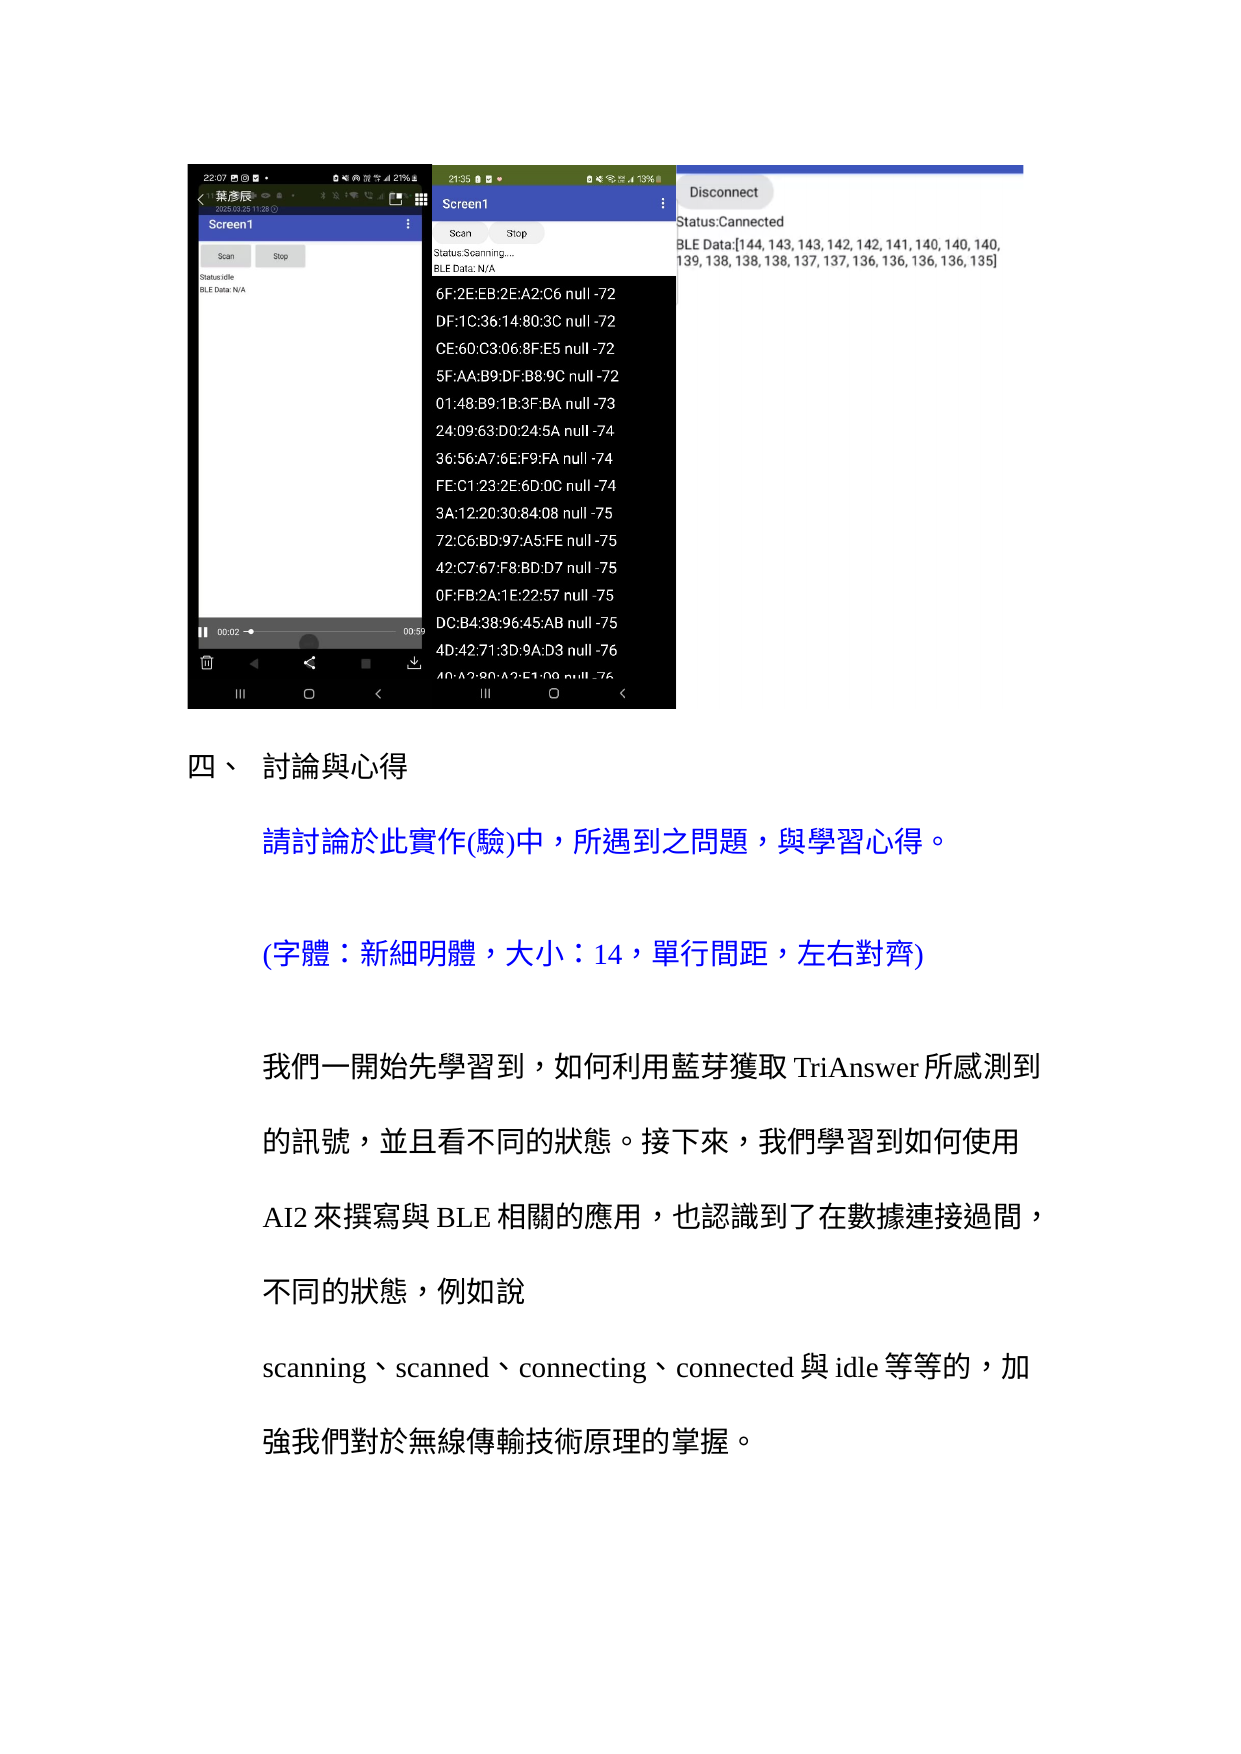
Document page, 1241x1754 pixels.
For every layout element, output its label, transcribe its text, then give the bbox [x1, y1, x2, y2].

list 討論與心得 [187, 727, 1053, 802]
picture [187, 164, 1024, 709]
list (字體：新細明體，大小：14，單行間距，左右對齊) [262, 914, 1053, 989]
list 我們一開始先學習到，如何利用藍芽獲取TriAnswer所感測到的訊號，並且看不同的狀態。接下來，我們學習到如何使用AI2來撰寫與BLE相關的應用，也認識到了在數據連接過間，不同的狀態，例如說scanning、scanned、connecting、connected與idle等等的，加強我們對於無線傳輸技術原理的掌握。 [262, 1027, 1053, 1477]
list 請討論於此實作(驗)中，所遇到之問題，與學習心得。 [262, 802, 1053, 877]
